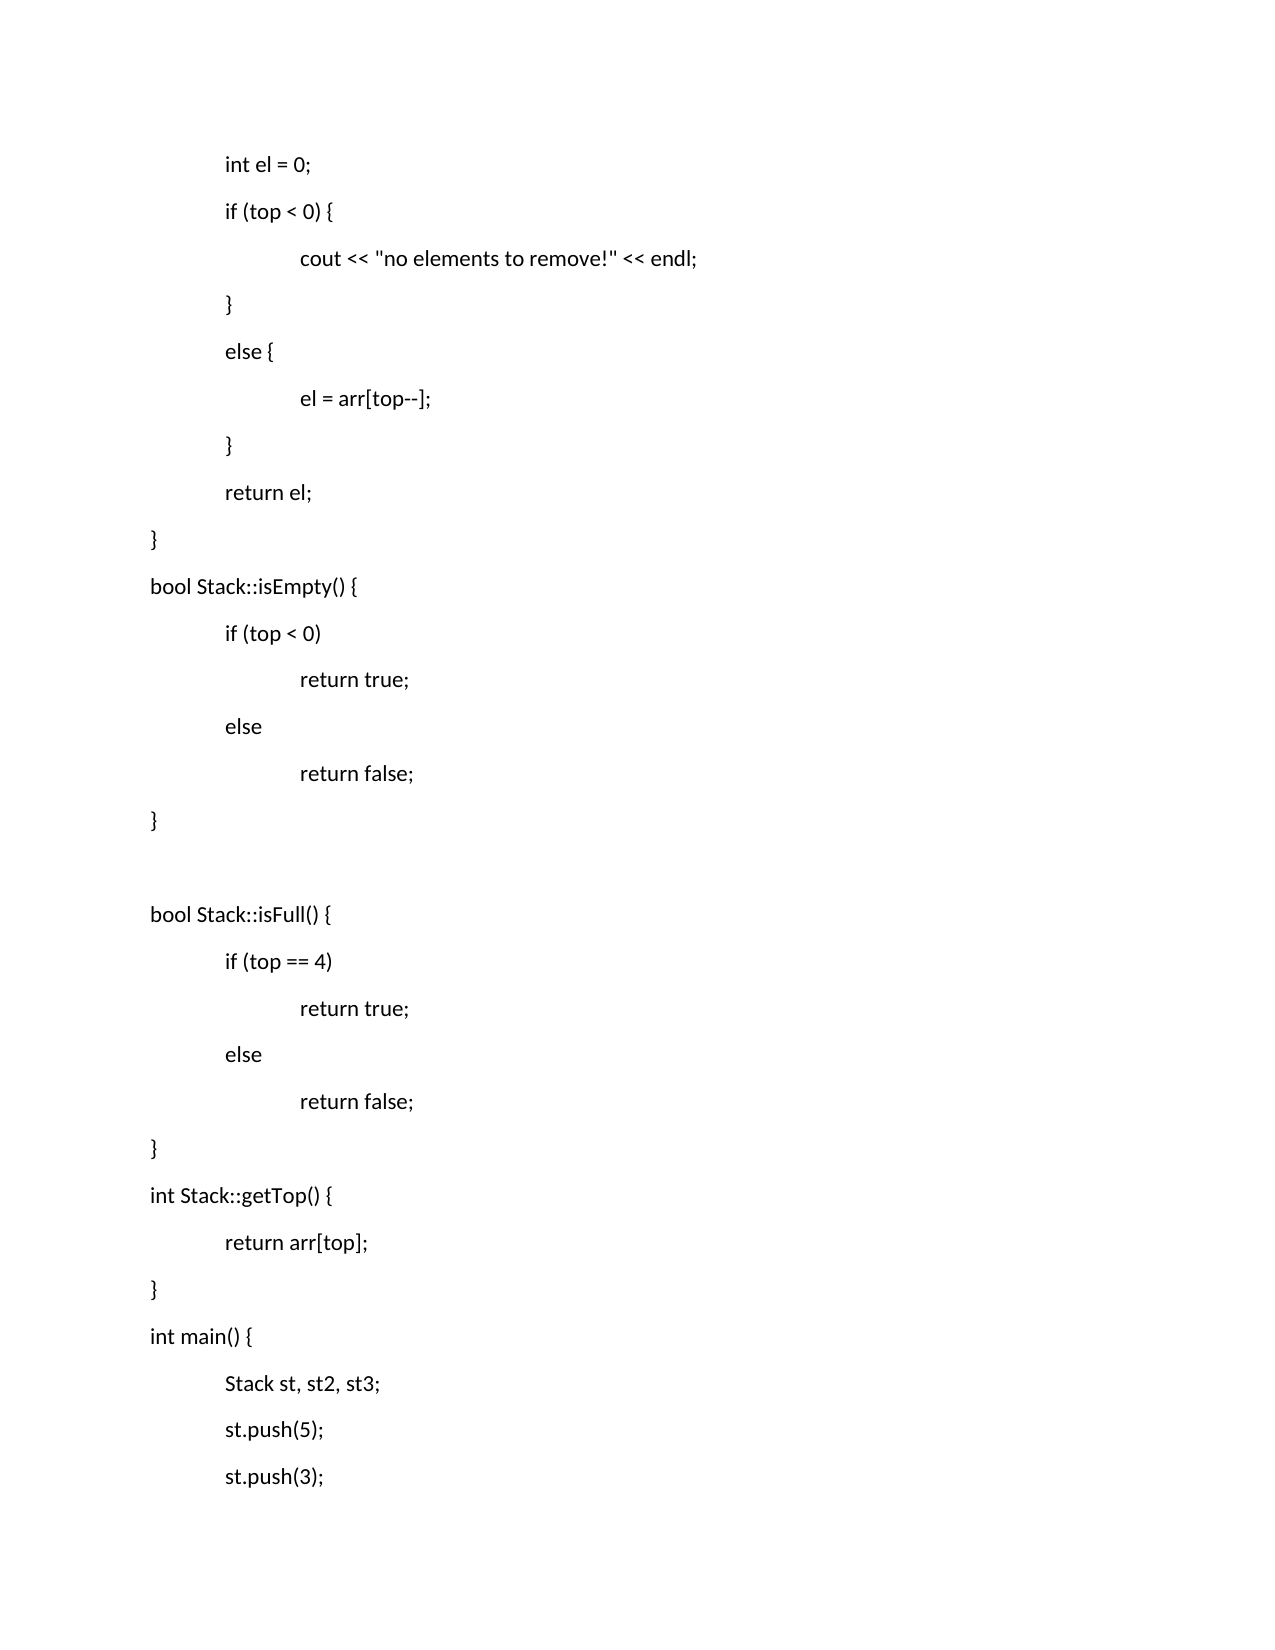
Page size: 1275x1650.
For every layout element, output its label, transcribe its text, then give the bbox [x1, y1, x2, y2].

text int el = 0; [150, 150, 1125, 178]
text return true; [150, 666, 1125, 694]
text return arr[top]; [150, 1228, 1125, 1256]
text if (top < 0) [150, 619, 1125, 647]
text if (top == 4) [150, 947, 1125, 975]
text int main() { [150, 1322, 1125, 1350]
text } [150, 1134, 1125, 1162]
text } [150, 291, 1125, 319]
text else { [150, 337, 1125, 366]
text st.push(5); [150, 1416, 1125, 1444]
text } [150, 431, 1125, 459]
text return false; [150, 759, 1125, 787]
text else [150, 1041, 1125, 1069]
text return false; [150, 1087, 1125, 1116]
text } [150, 806, 1125, 834]
text } [150, 1275, 1125, 1303]
text if (top < 0) { [150, 197, 1125, 225]
text el = arr[top--]; [150, 384, 1125, 412]
text bool Stack::isFull() { [150, 900, 1125, 928]
text Stack st, st2, st3; [150, 1369, 1125, 1397]
text return true; [150, 994, 1125, 1022]
text else [150, 712, 1125, 741]
text st.push(3); [150, 1462, 1125, 1491]
text return el; [150, 478, 1125, 506]
text } [150, 525, 1125, 553]
text bool Stack::isEmpty() { [150, 572, 1125, 600]
text cout << "no elements to remove!" << endl; [150, 244, 1125, 272]
text int Stack::getTop() { [150, 1181, 1125, 1209]
